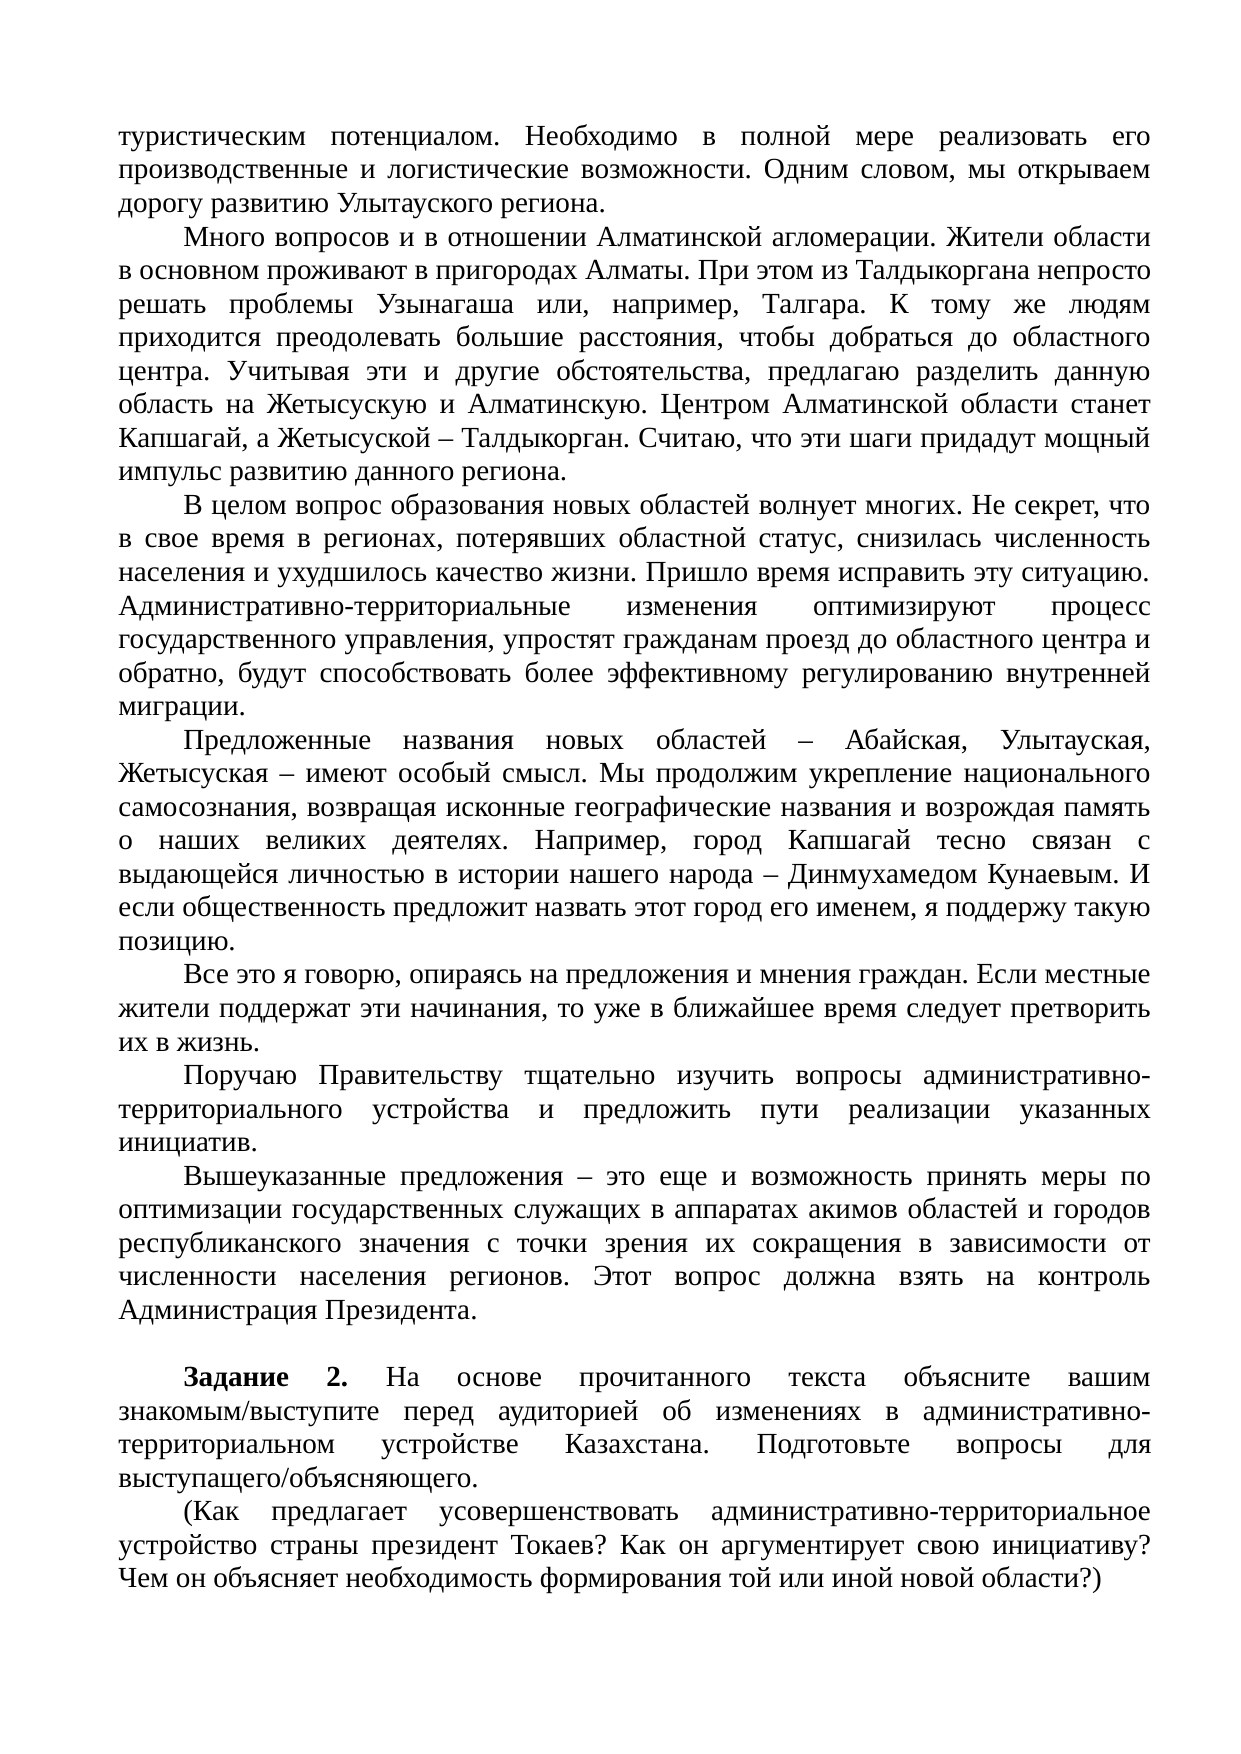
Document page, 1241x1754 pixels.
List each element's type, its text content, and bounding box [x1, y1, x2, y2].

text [118, 118, 1152, 219]
text Предложенные названия новых областей – Абайская, Улытауская, Жетысуская – имеют особый смысл. Мы продолжим укрепление национального самосознания, возвращая исконные географические названия и возрождая память о наших великих деятелях. Например, город Капшагай тесно связан с выдающейся личностью в истории нашего народа – Динмухамедом Кунаевым. И если общественность предложит назвать этот город его именем, я поддержу такую позицию. [118, 722, 1152, 957]
text Много вопросов и в отношении Алматинской агломерации. Жители области в основном проживают в пригородах Алматы. При этом из Талдыкоргана непросто решать проблемы Узынагаша или, например, Талгара. К тому же людям приходится преодолевать большие расстояния, чтобы добраться до областного центра. Учитывая эти и другие обстоятельства, предлагаю разделить данную область на Жетысускую и Алматинскую. Центром Алматинской области станет Капшагай, а Жетысуской – Талдыкорган. Считаю, что эти шаги придадут мощный импульс развитию данного региона. [118, 219, 1152, 487]
text Задание 2. На основе прочитанного текста объясните вашим знакомым/выступите перед аудиторией об изменениях в административно-территориальном устройстве Казахстана. Подготовьте вопросы для выступащего/объясняющего. [118, 1359, 1152, 1493]
text Все это я говорю, опираясь на предложения и мнения граждан. Если местные жители поддержат эти начинания, то уже в ближайшее время следует претворить их в жизнь. [118, 957, 1152, 1057]
text (Как предлагает усовершенствовать административно-территориальное устройство страны президент Токаев? Как он аргументирует свою инициативу? Чем он объясняет необходимость формирования той или иной новой области?) [118, 1493, 1152, 1594]
text Поручаю Правительству тщательно изучить вопросы административно-территориального устройства и предложить пути реализации указанных инициатив. [118, 1057, 1152, 1158]
text Вышеуказанные предложения – это еще и возможность принять меры по оптимизации государственных служащих в аппаратах акимов областей и городов республиканского значения с точки зрения их сокращения в зависимости от численности населения регионов. Этот вопрос должна взять на контроль Администрация Президента. [118, 1158, 1152, 1326]
text В целом вопрос образования новых областей волнует многих. Не секрет, что в свое время в регионах, потерявших областной статус, снизилась численность населения и ухудшилось качество жизни. Пришло время исправить эту ситуацию. Административно-территориальные изменения оптимизируют процесс государственного управления, упростят гражданам проезд до областного центра и обратно, будут способствовать более эффективному регулированию внутренней миграции. [118, 487, 1152, 722]
